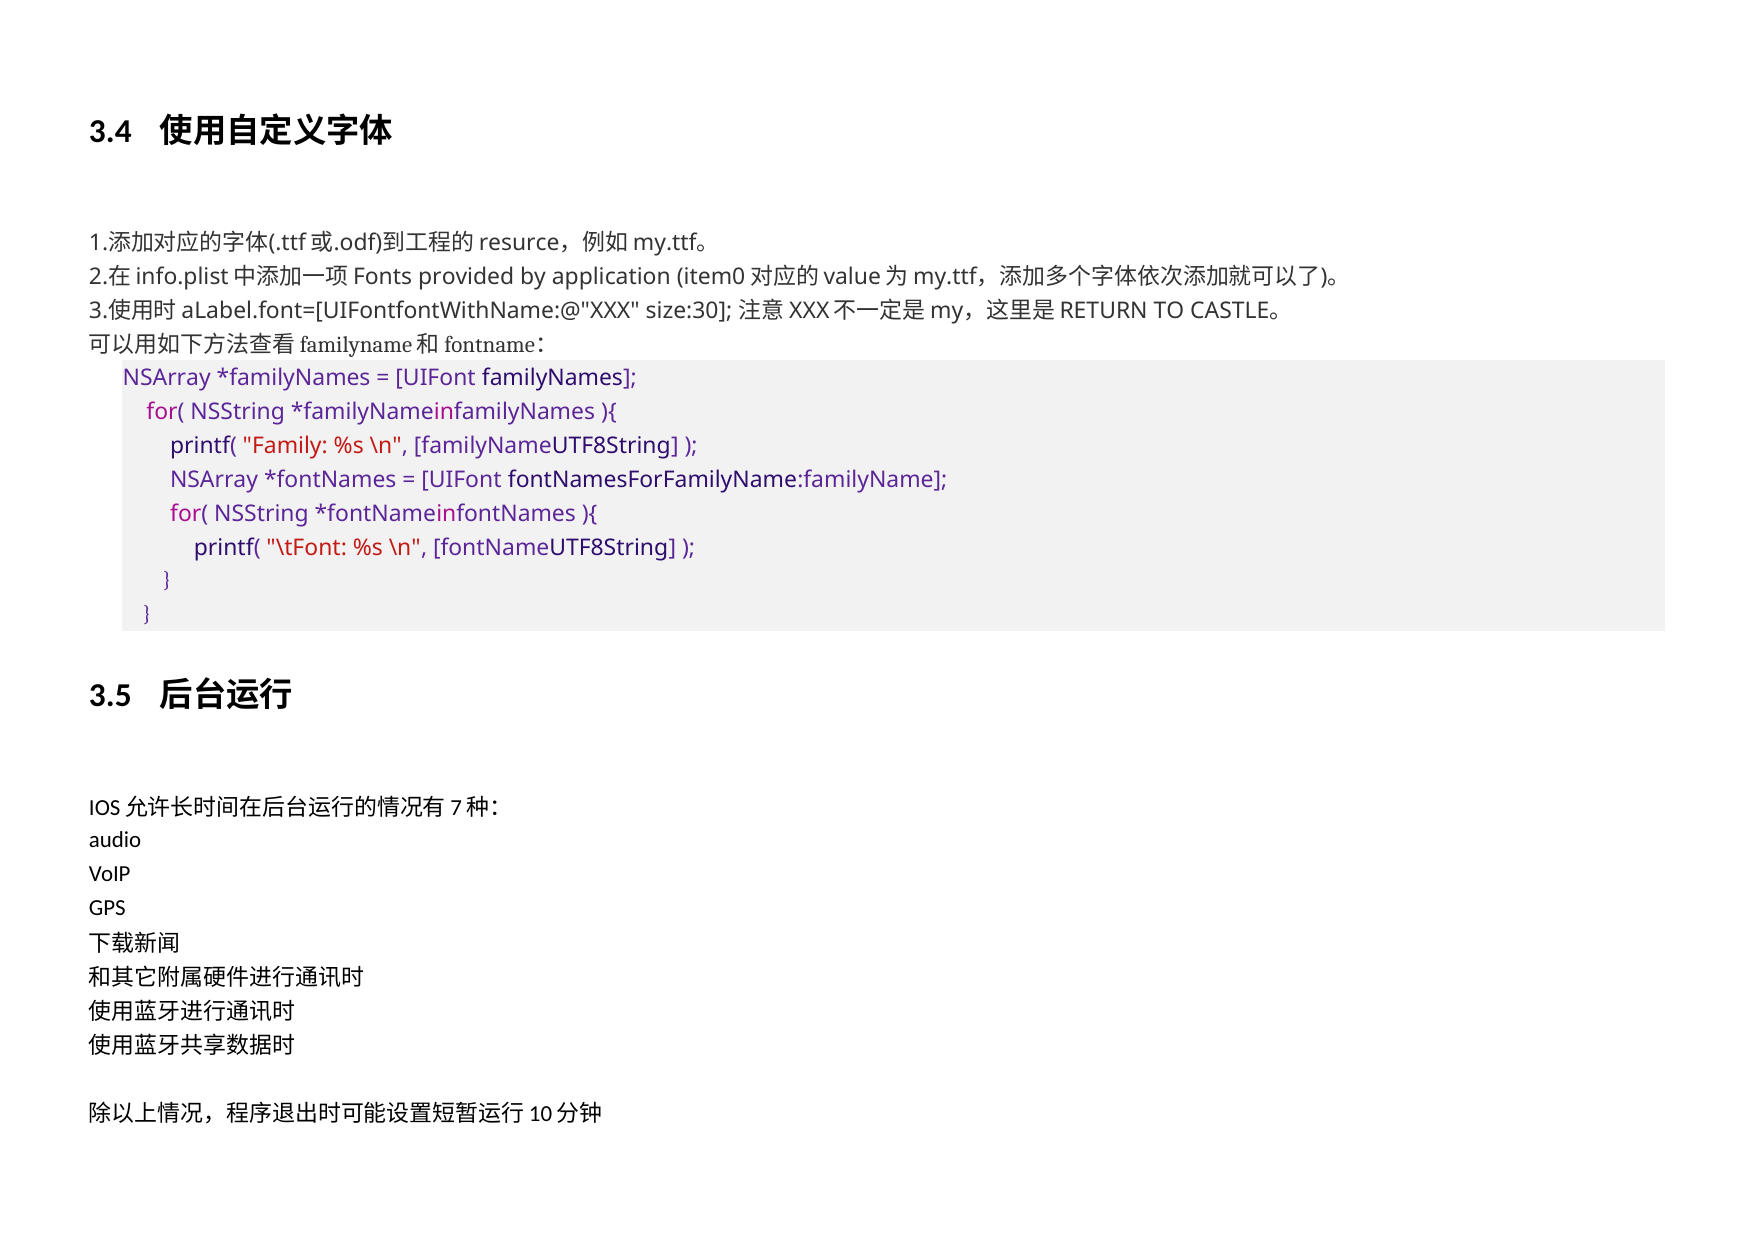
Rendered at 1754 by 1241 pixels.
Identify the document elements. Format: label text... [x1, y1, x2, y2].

text printf( "Family: %s \n", [familyNameUTF8String] ); [122, 428, 1665, 462]
text printf( "\tFont: %s \n", [fontNameUTF8String] ); [122, 529, 1665, 563]
text GPS [89, 890, 1665, 924]
text 除以上情况，程序退出时可能设置短暂运行10分钟 [89, 1094, 1665, 1128]
text } [122, 597, 1665, 631]
text NSArray *fontNames = [UIFont fontNamesForFamilyName:familyName]; [122, 462, 1665, 496]
text 2.在info.plist中添加一项 Fonts provided by application (item0对应的value为my.ttf，添加多个字体依次添加就可以了)。 [89, 258, 1665, 292]
text audio [89, 822, 1665, 856]
text VoIP [89, 856, 1665, 890]
text 3.使用时aLabel.font=[UIFontfontWithName:@"XXX" size:30]; 注意XXX不一定是my，这里是RETURN TO CASTLE。 [89, 292, 1665, 326]
subtitle 后台运行 [89, 658, 1665, 726]
text 可以用如下方法查看familyname和fontname： [89, 326, 1665, 360]
text for( NSString *fontNameinfontNames ){ [122, 496, 1665, 529]
text 和其它附属硬件进行通讯时 [89, 958, 1665, 992]
text NSArray *familyNames = [UIFont familyNames]; [122, 360, 1665, 394]
text 下载新闻 [89, 924, 1665, 958]
text IOS允许长时间在后台运行的情况有7种： [89, 788, 1665, 822]
text 使用蓝牙共享数据时 [89, 1026, 1665, 1060]
text } [122, 563, 1665, 597]
subtitle 使用自定义字体 [89, 94, 1665, 162]
text for( NSString *familyNameinfamilyNames ){ [122, 394, 1665, 428]
text 1.添加对应的字体(.ttf或.odf)到工程的resurce，例如my.ttf。 [89, 224, 1665, 258]
text 使用蓝牙进行通讯时 [89, 992, 1665, 1026]
